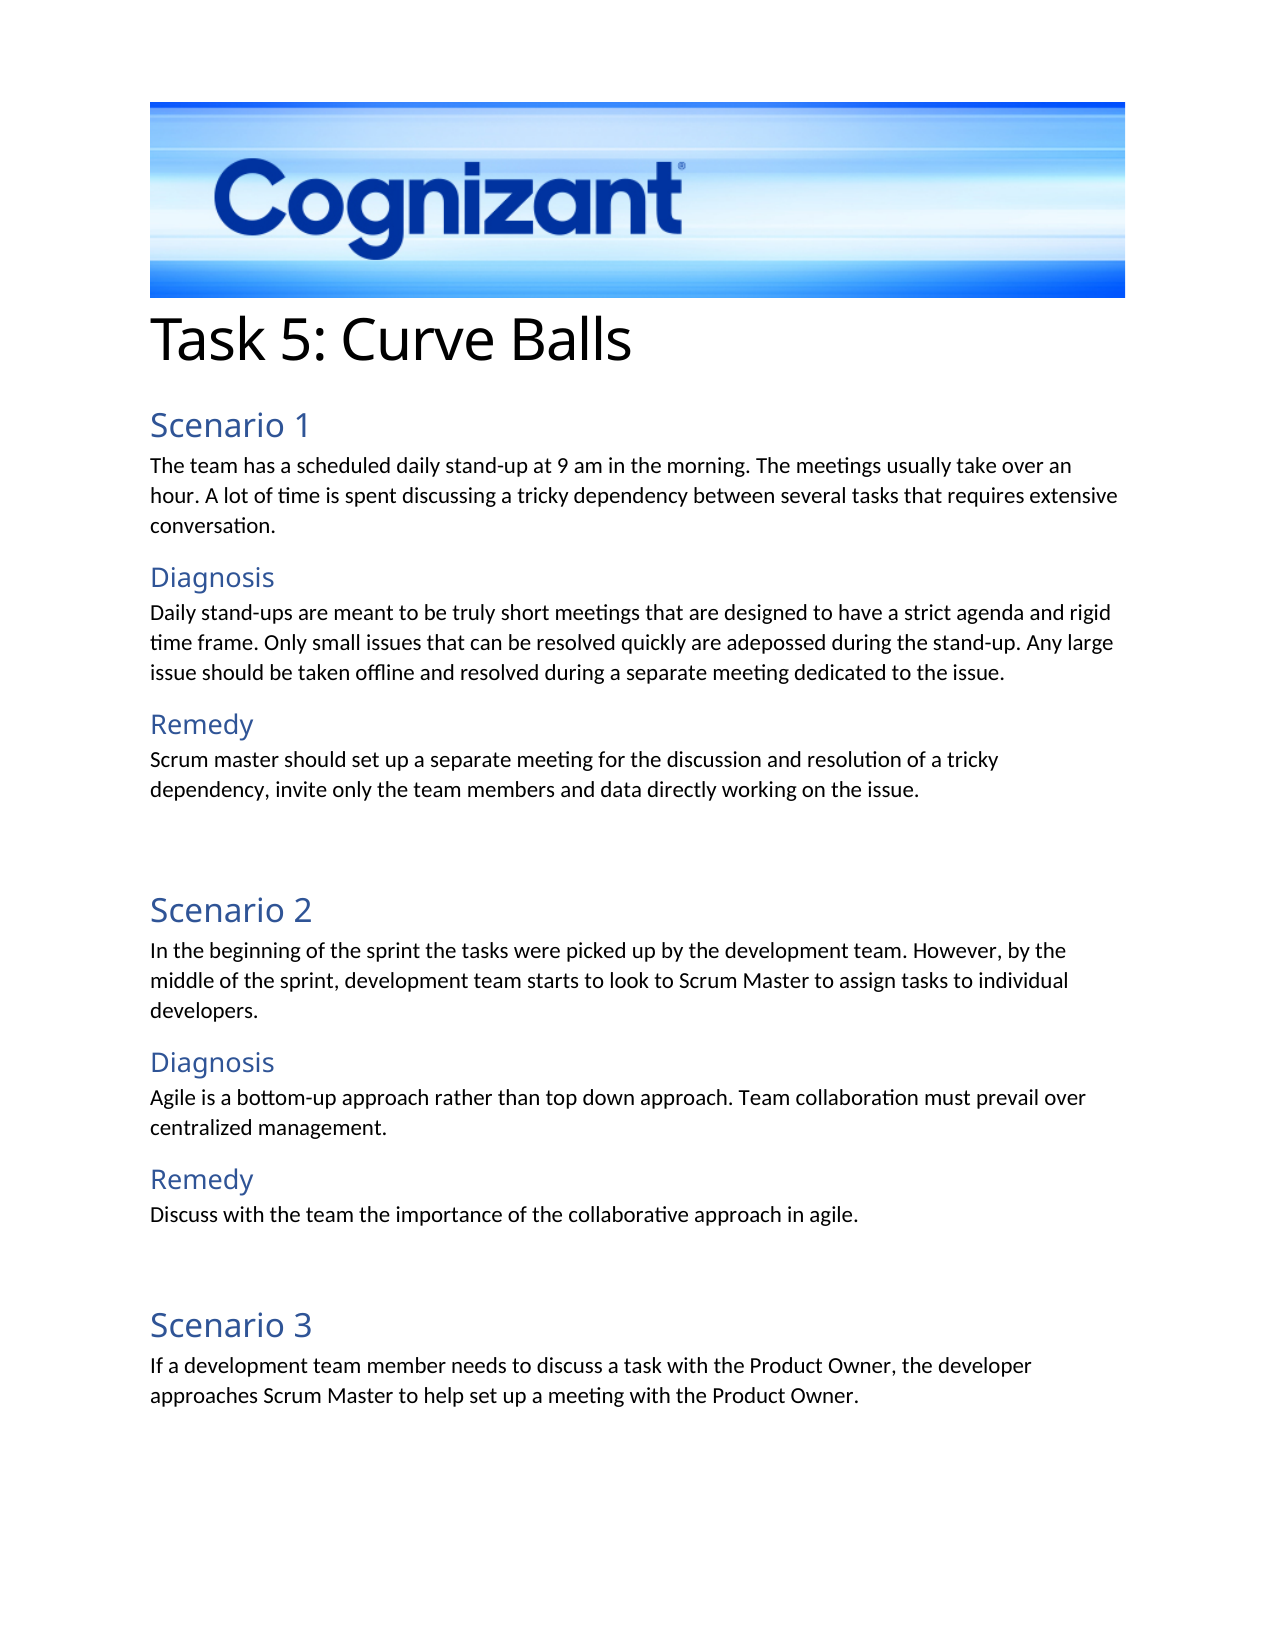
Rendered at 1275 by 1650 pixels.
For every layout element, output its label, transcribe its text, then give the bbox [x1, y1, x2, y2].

subtitle Remedy [150, 1160, 1125, 1197]
text If a development team member needs to discuss a task with the Product Owner, the developer approaches Scrum Master to help set up a meeting with the Product Owner. [150, 1351, 1125, 1409]
text Scrum master should set up a separate meeting for the discussion and resolution of a tricky dependency, invite only the team members and data directly working on the issue. [150, 745, 1125, 803]
text In the beginning of the sprint the tasks were picked up by the development team. However, by the middle of the sprint, development team starts to look to Scrum Master to assign tasks to individual developers. [150, 936, 1125, 1024]
subtitle Scenario 3 [150, 1302, 1125, 1347]
text The team has a scheduled daily stand-up at 9 am in the morning. The meetings usually take over an hour. A lot of time is spent discussing a tricky dependency between several tasks that requires extensive conversation. [150, 451, 1125, 539]
picture [150, 102, 1125, 150]
text Discuss with the team the importance of the collaborative approach in agile. [150, 1200, 1125, 1228]
title Task 5: Curve Balls [150, 150, 1125, 377]
subtitle Scenario 2 [150, 887, 1125, 932]
subtitle Remedy [150, 705, 1125, 742]
subtitle Scenario 1 [150, 402, 1125, 447]
text Agile is a bottom-up approach rather than top down approach. Team collaboration must prevail over centralized management. [150, 1083, 1125, 1141]
subtitle Diagnosis [150, 1043, 1125, 1080]
subtitle Diagnosis [150, 558, 1125, 595]
text Daily stand-ups are meant to be truly short meetings that are designed to have a strict agenda and rigid time frame. Only small issues that can be resolved quickly are adepossed during the stand-up. Any large issue should be taken offline and resolved during a separate meeting dedicated to the issue. [150, 598, 1125, 686]
